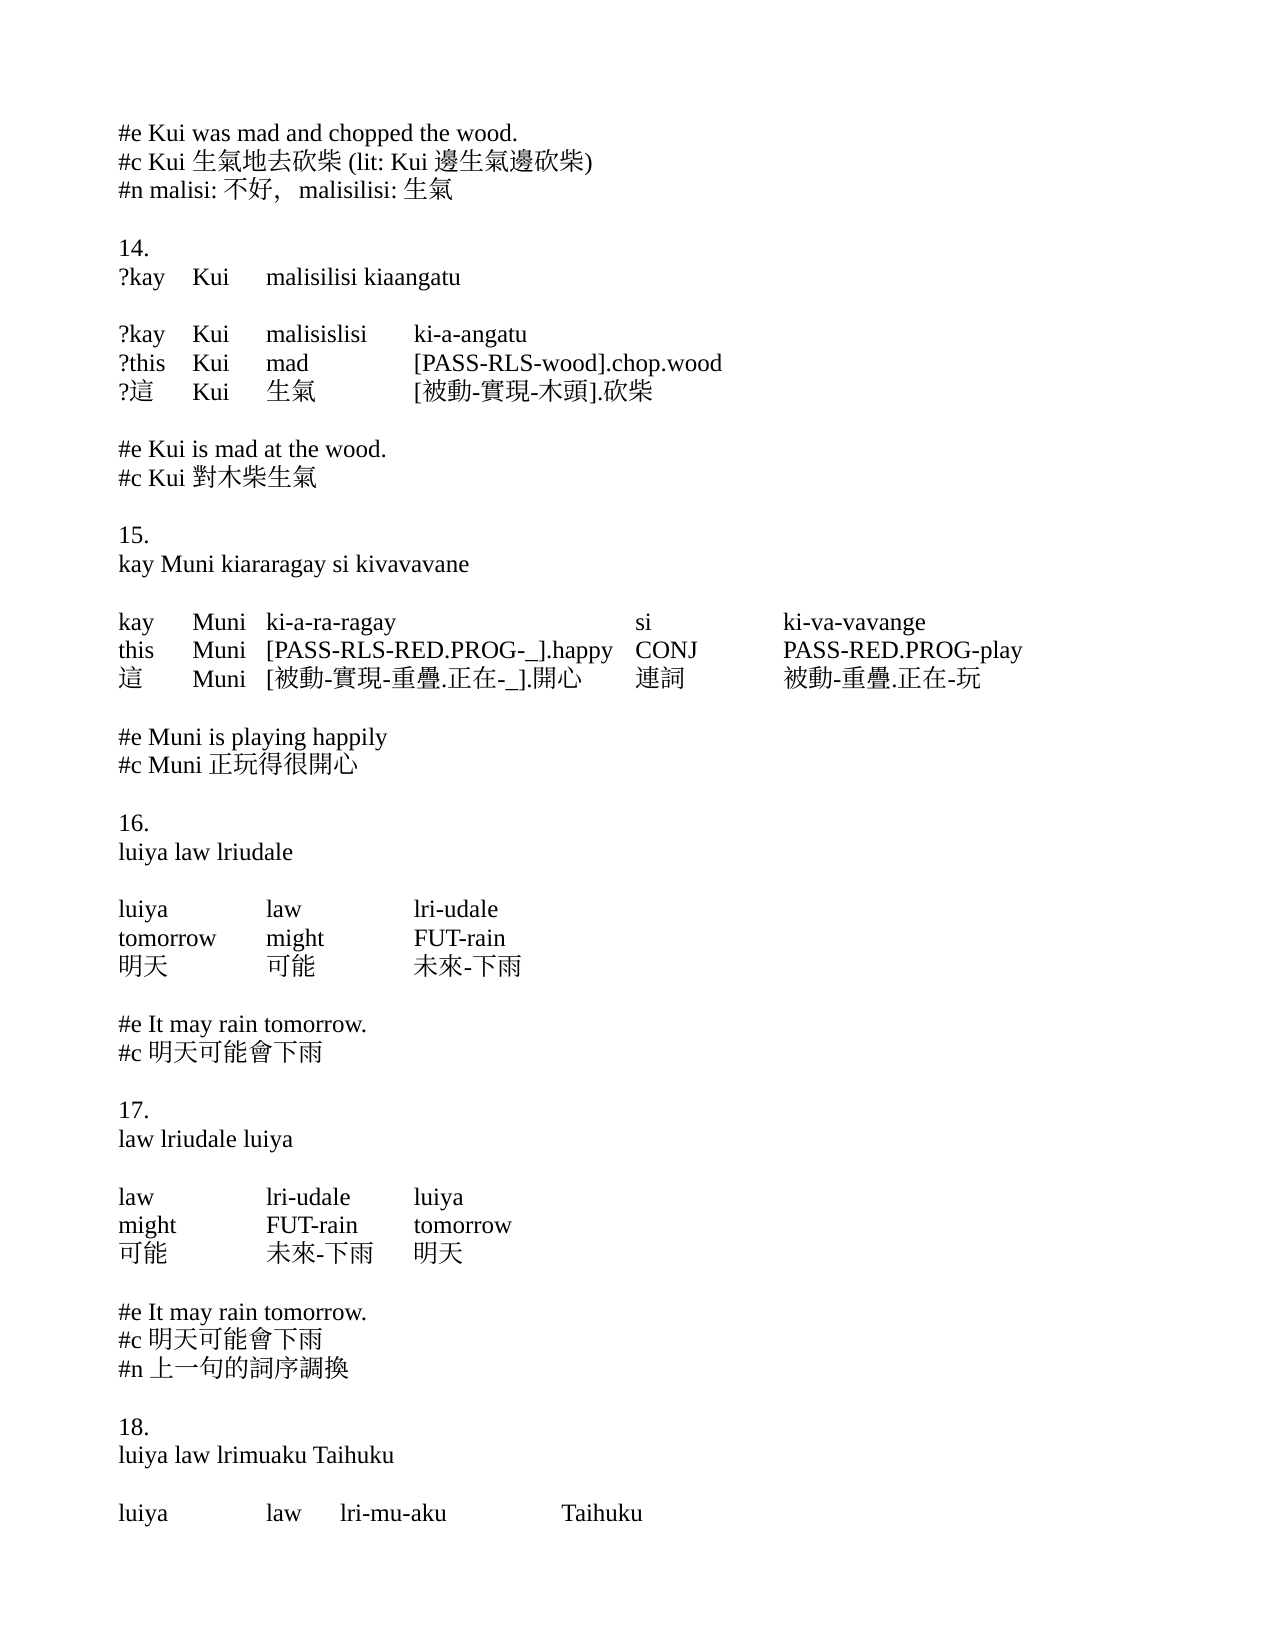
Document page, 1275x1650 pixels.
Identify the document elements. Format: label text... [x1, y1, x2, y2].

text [118, 1412, 1157, 1527]
text 16. luiya law lriudale luiya law lri-udale tomorrow might FUT-rain 明天 可能 未來-下雨 #e It may rain tomorrow. #c 明天可能會下雨 [118, 808, 1157, 1067]
text 14. ?kay Kui malisilisi kiaangatu ?kay Kui malisislisi ki-a-angatu ?this Kui mad [PASS-RLS-wood].chop.wood ?這 Kui 生氣 [被動-實現-木頭].砍柴 #e Kui is mad at the wood. #c Kui 對木柴生氣 [118, 233, 1157, 492]
text 17. law lriudale luiya law lri-udale luiya might FUT-rain tomorrow 可能 未來-下雨 明天 #e It may rain tomorrow. #c 明天可能會下雨 #n 上一句的詞序調換 [118, 1096, 1157, 1383]
text 15. kay Muni kiararagay si kivavavane kay Muni ki-a-ra-ragay si ki-va-vavange this Muni [PASS-RLS-RED.PROG-_].happy CONJ PASS-RED.PROG-play 這 Muni [被動-實現-重疊.正在-_].開心 連詞 被動-重疊.正在-玩 #e Muni is playing happily #c Muni 正玩得很開心 [118, 521, 1157, 779]
